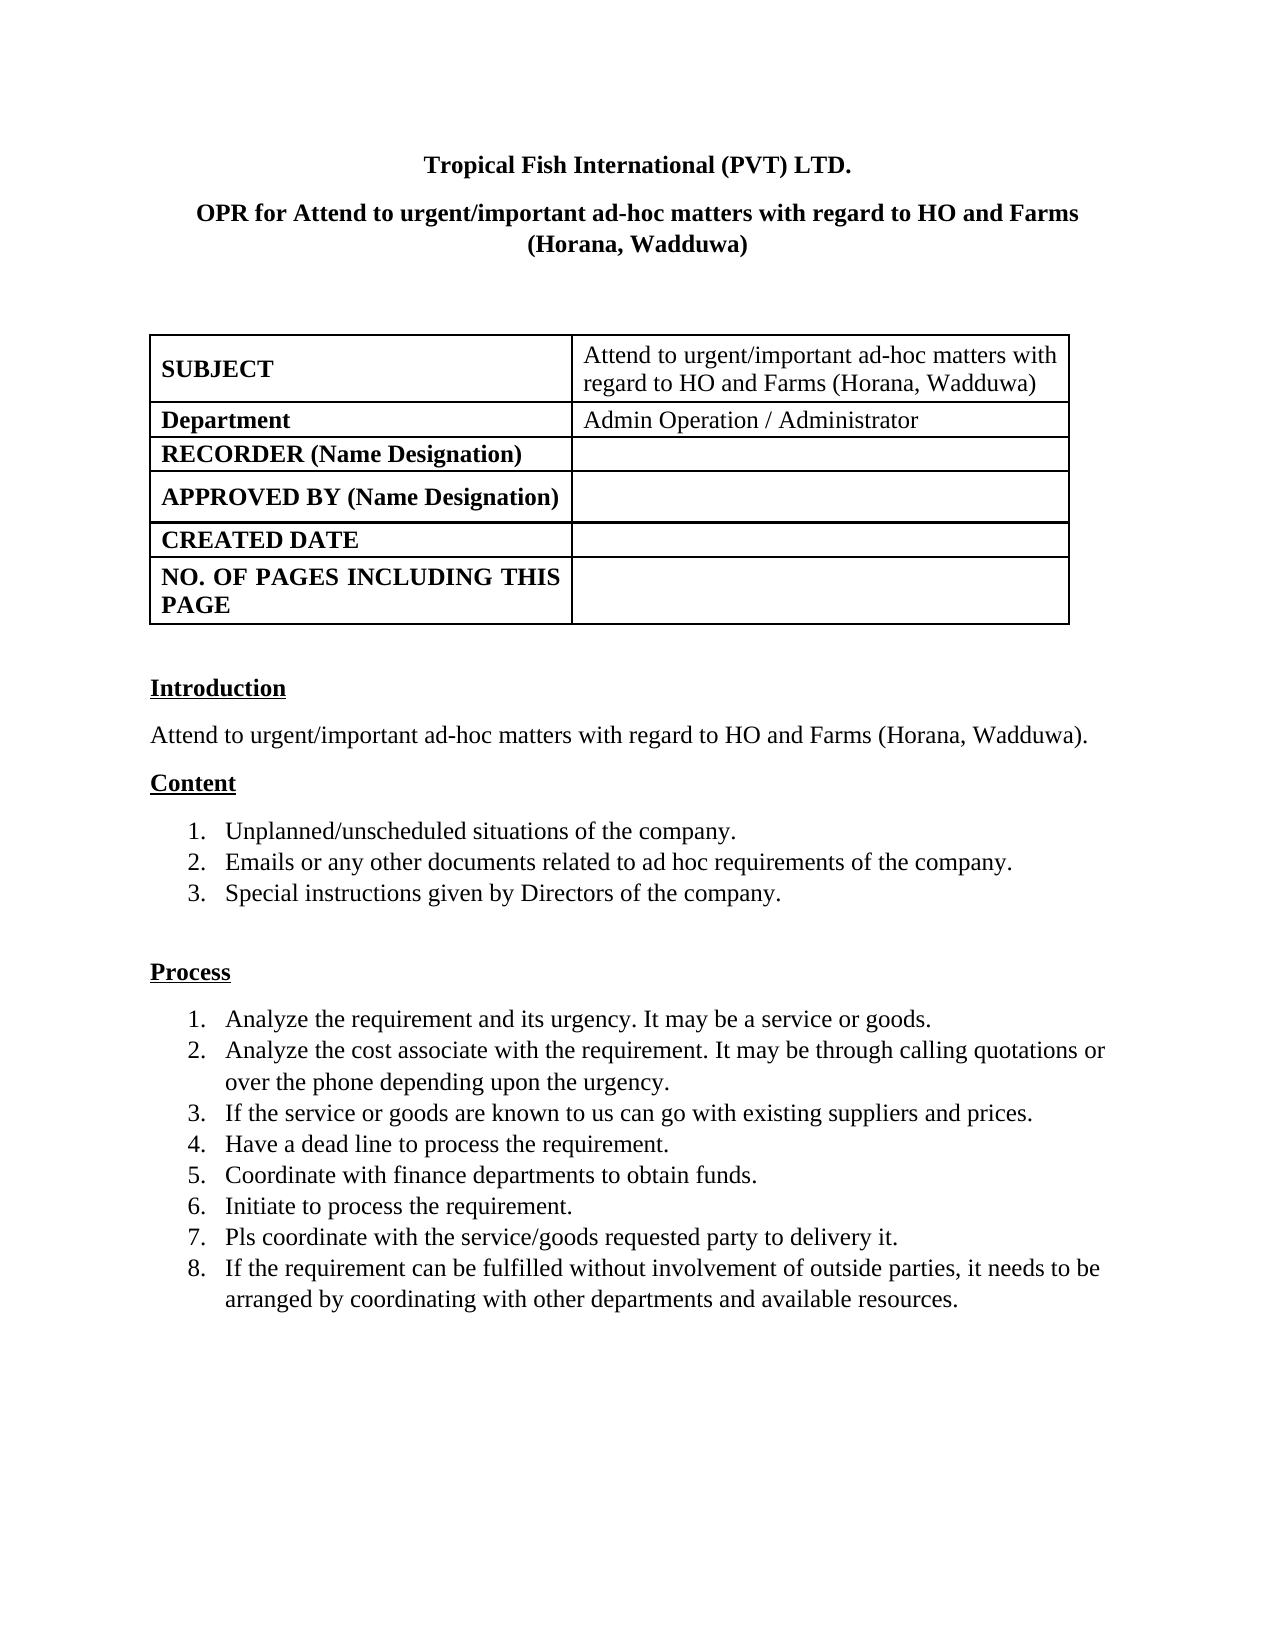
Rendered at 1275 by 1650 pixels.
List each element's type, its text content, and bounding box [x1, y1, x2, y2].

list Pls coordinate with the service/goods requested party to delivery it. [187, 1222, 1125, 1251]
list Have a dead line to process the requirement. [187, 1129, 1125, 1157]
text Attend to urgent/important ad-hoc matters with regard to HO and Farms (Horana, Wadduwa). [150, 721, 1125, 749]
list Emails or any other documents related to ad hoc requirements of the company. [187, 847, 1125, 876]
table_cell Department [151, 403, 571, 436]
table_cell [573, 524, 1068, 556]
table_cell NO. OF PAGES INCLUDING THIS PAGE [151, 558, 571, 623]
list Initiate to process the requirement. [187, 1191, 1125, 1219]
table_cell [573, 438, 1068, 470]
list Special instructions given by Directors of the company. [187, 878, 1125, 907]
table_header SUBJECT [151, 336, 571, 401]
text Tropical Fish International (PVT) LTD. [150, 150, 1125, 179]
table_cell [573, 472, 1068, 521]
list If the service or goods are known to us can go with existing suppliers and prices. [187, 1098, 1125, 1126]
list Analyze the cost associate with the requirement. It may be through calling quotations or over the phone depending upon the urgency. [187, 1036, 1125, 1095]
list Unplanned/unscheduled situations of the company. [187, 816, 1125, 845]
list If the requirement can be fulfilled without involvement of outside parties, it needs to be arranged by coordinating with other departments and available resources. [187, 1253, 1125, 1313]
text Content [150, 768, 1125, 797]
list Coordinate with finance departments to obtain funds. [187, 1160, 1125, 1188]
table_cell APPROVED BY (Name Designation) [151, 472, 571, 521]
list Analyze the requirement and its urgency. It may be a service or goods. [187, 1004, 1125, 1033]
table_cell CREATED DATE [151, 524, 571, 556]
text OPR for Attend to urgent/important ad-hoc matters with regard to HO and Farms (Horana, Wadduwa) [150, 198, 1125, 257]
text Introduction [150, 673, 1125, 702]
table_cell Admin Operation / Administrator [573, 403, 1068, 436]
table_cell RECORDER (Name Designation) [151, 438, 571, 470]
table_cell [573, 558, 1068, 623]
text Process [150, 957, 1125, 986]
table_header Attend to urgent/important ad-hoc matters with regard to HO and Farms (Horana, Wadduwa) [573, 336, 1068, 401]
